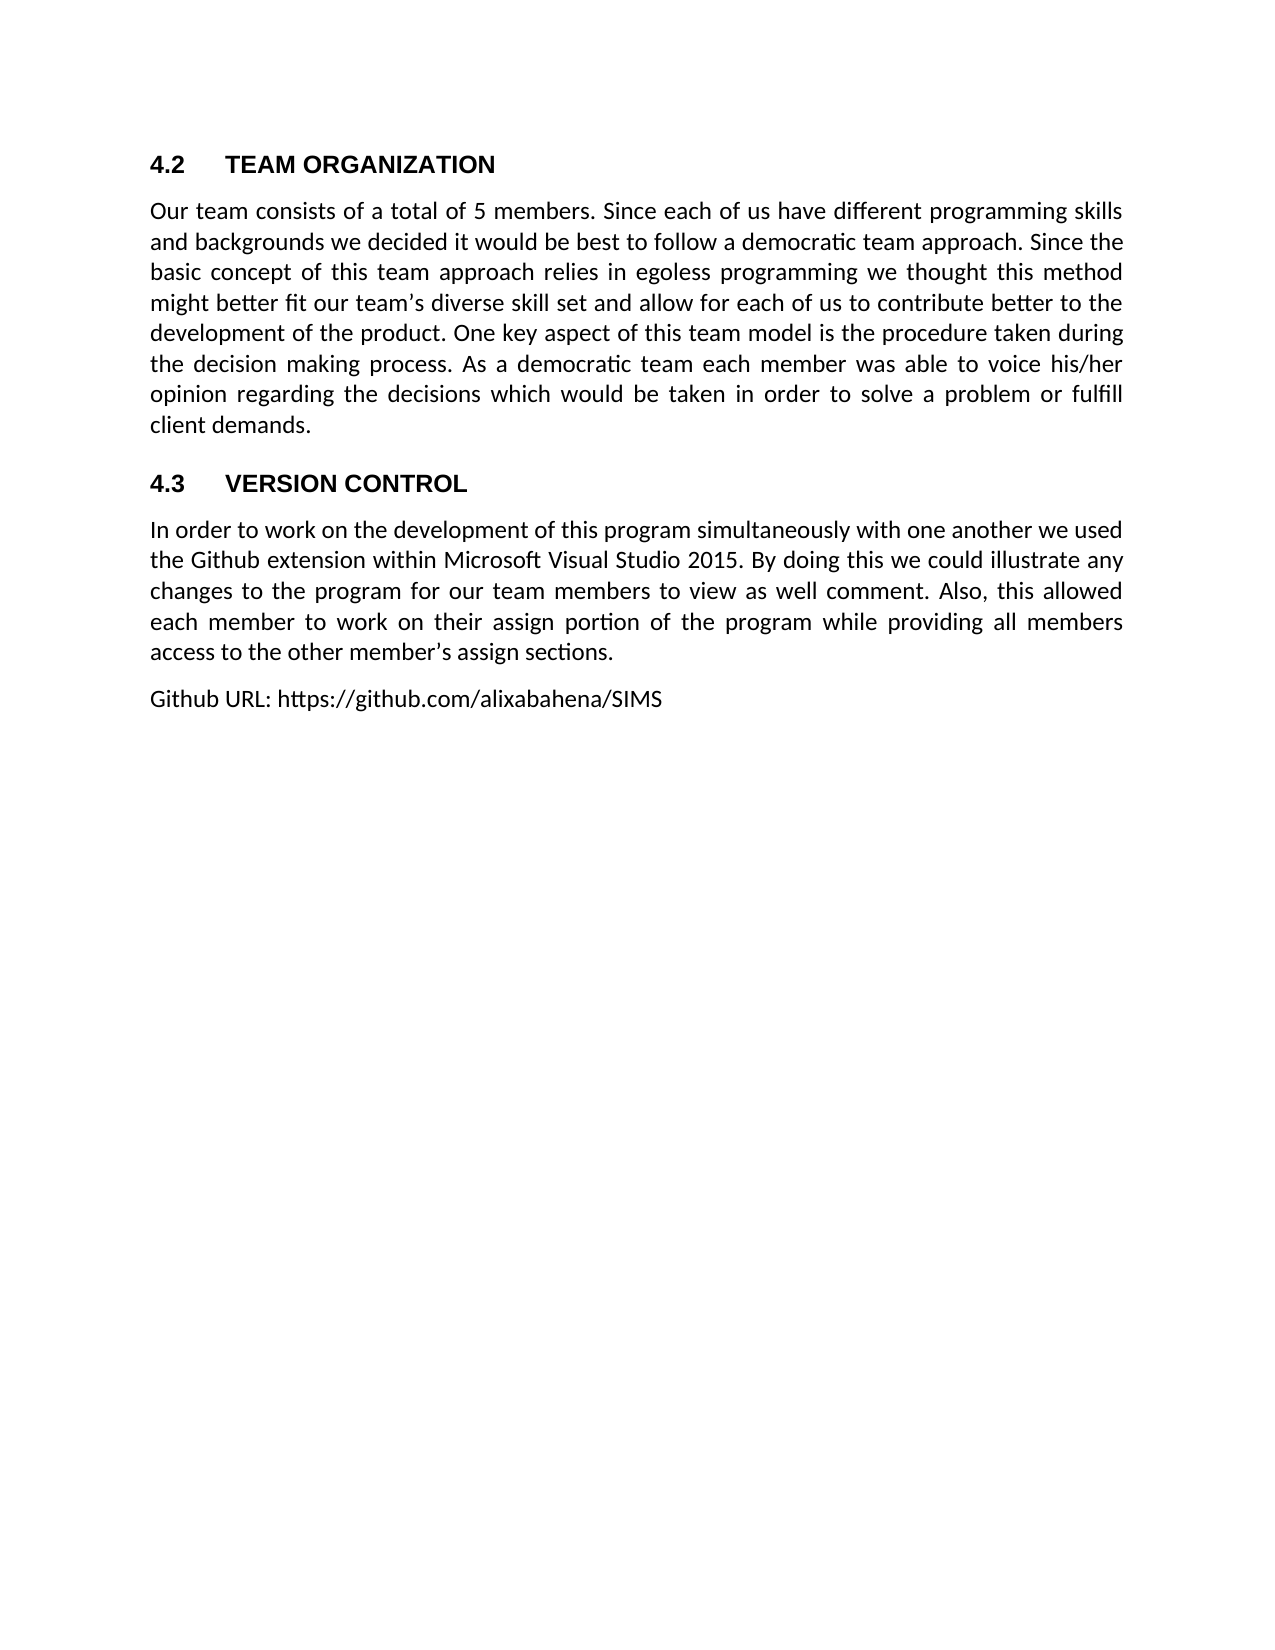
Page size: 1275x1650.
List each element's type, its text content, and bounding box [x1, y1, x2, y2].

subtitle Github URL: https://github.com/alixabahena/SIMS [150, 683, 1125, 714]
subtitle In order to work on the development of this program simultaneously with one another we used the Github extension within Microsoft Visual Studio 2015. By doing this we could illustrate any changes to the program for our team members to view as well comment. Also, this allowed each member to work on their assign portion of the program while providing all members access to the other member’s assign sections. [150, 514, 1125, 667]
subtitle team organization [150, 150, 1125, 179]
subtitle Version Control [150, 469, 1125, 497]
subtitle Our team consists of a total of 5 members. Since each of us have different programming skills and backgrounds we decided it would be best to follow a democratic team approach. Since the basic concept of this team approach relies in egoless programming we thought this method might better fit our team’s diverse skill set and allow for each of us to contribute better to the development of the product. One key aspect of this team model is the procedure taken during the decision making process. As a democratic team each member was able to voice his/her opinion regarding the decisions which would be taken in order to solve a problem or fulfill client demands. [150, 195, 1125, 439]
